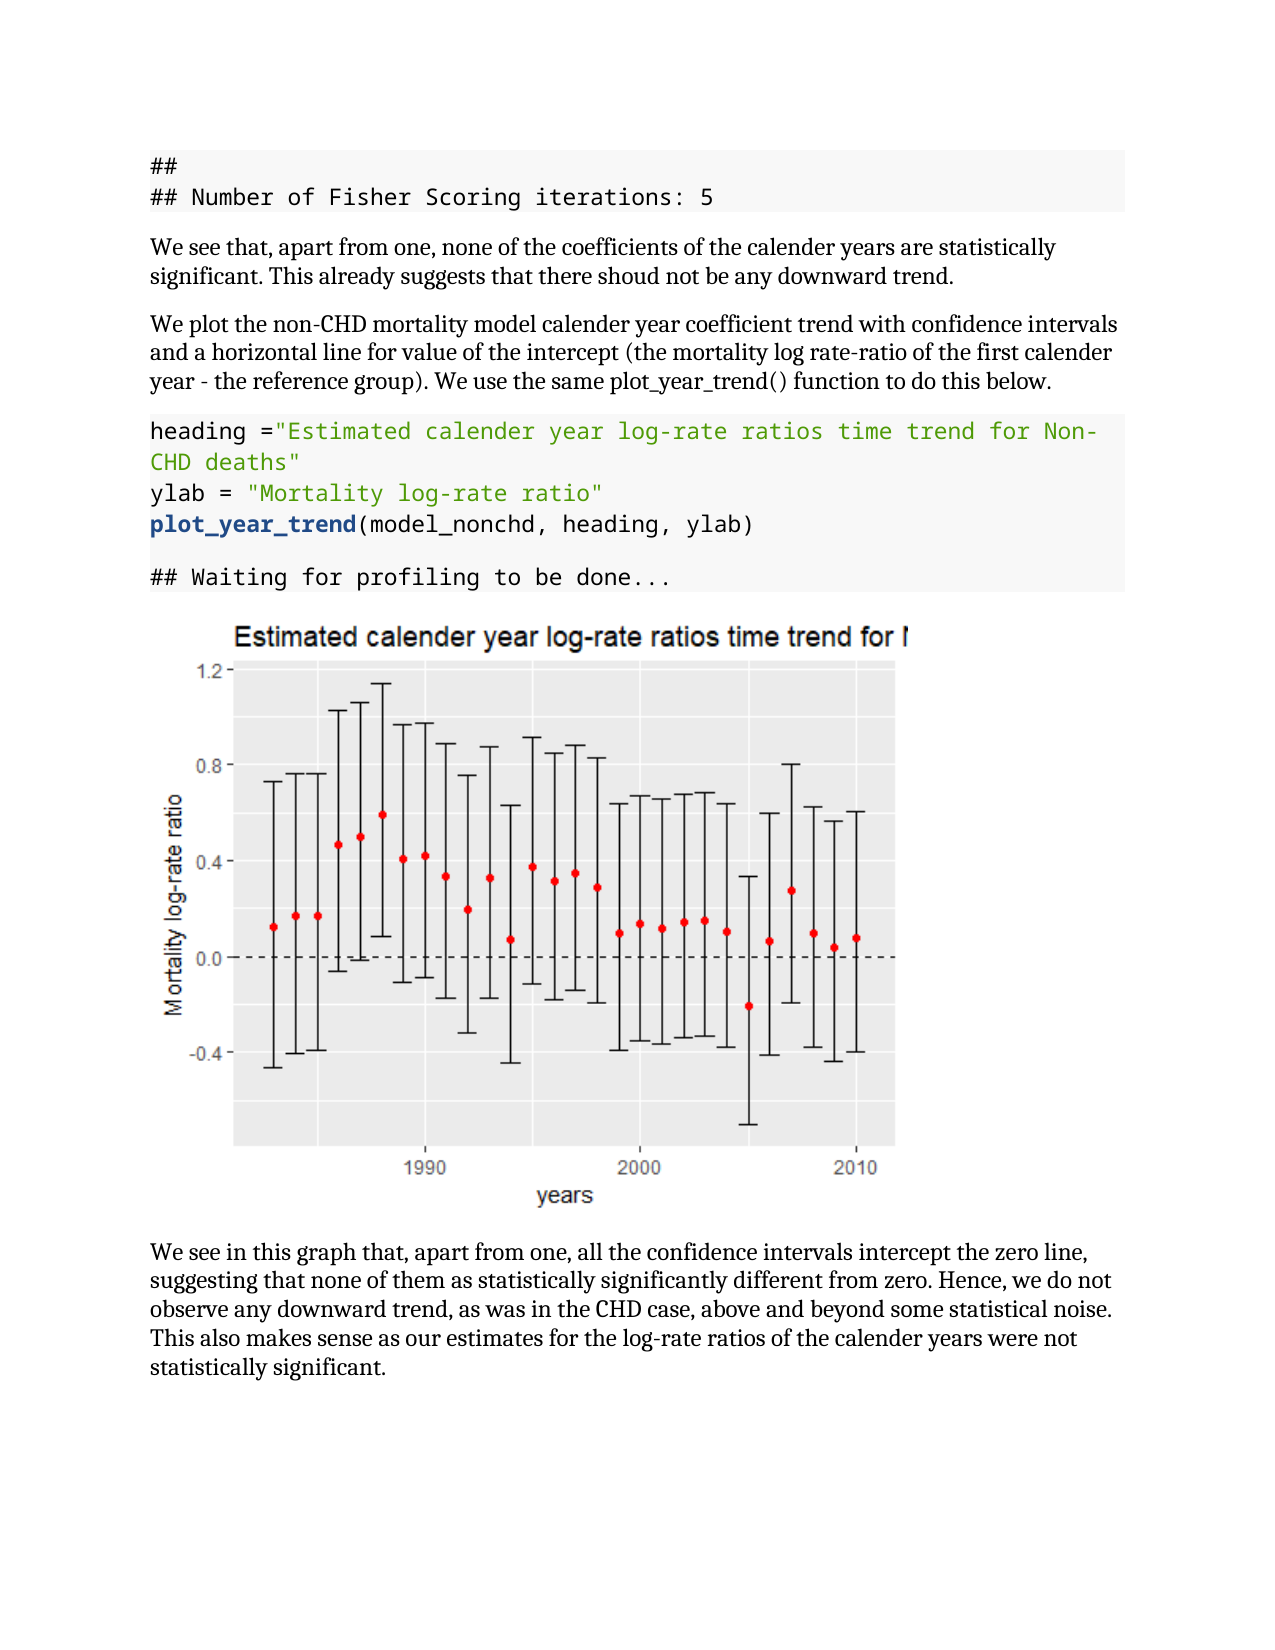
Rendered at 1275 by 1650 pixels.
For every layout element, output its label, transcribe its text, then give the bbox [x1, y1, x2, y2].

picture [150, 612, 908, 1219]
text We plot the non-CHD mortality model calender year coefficient trend with confidence intervals and a horizontal line for value of the intercept (the mortality log rate-ratio of the first calender year - the reference group). We use the same plot_year_trend() function to do this below. [150, 309, 1125, 396]
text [150, 150, 1125, 212]
text heading ="Estimated calender year log-rate ratios time trend for Non-CHD deaths" ylab = "Mortality log-rate ratio" plot_year_trend(model_nonchd, heading, ylab) [150, 414, 1125, 539]
text We see in this graph that, apart from one, all the confidence intervals intercept the zero line, suggesting that none of them as statistically significantly different from zero. Hence, we do not observe any downward trend, as was in the CHD case, above and beyond some statistical noise. This also makes sense as our estimates for the log-rate ratios of the calender years were not statistically significant. [150, 1238, 1125, 1381]
text We see that, apart from one, none of the coefficients of the calender years are statistically significant. This already suggests that there shoud not be any downward trend. [150, 233, 1125, 291]
text ## Waiting for profiling to be done... [150, 560, 1125, 592]
